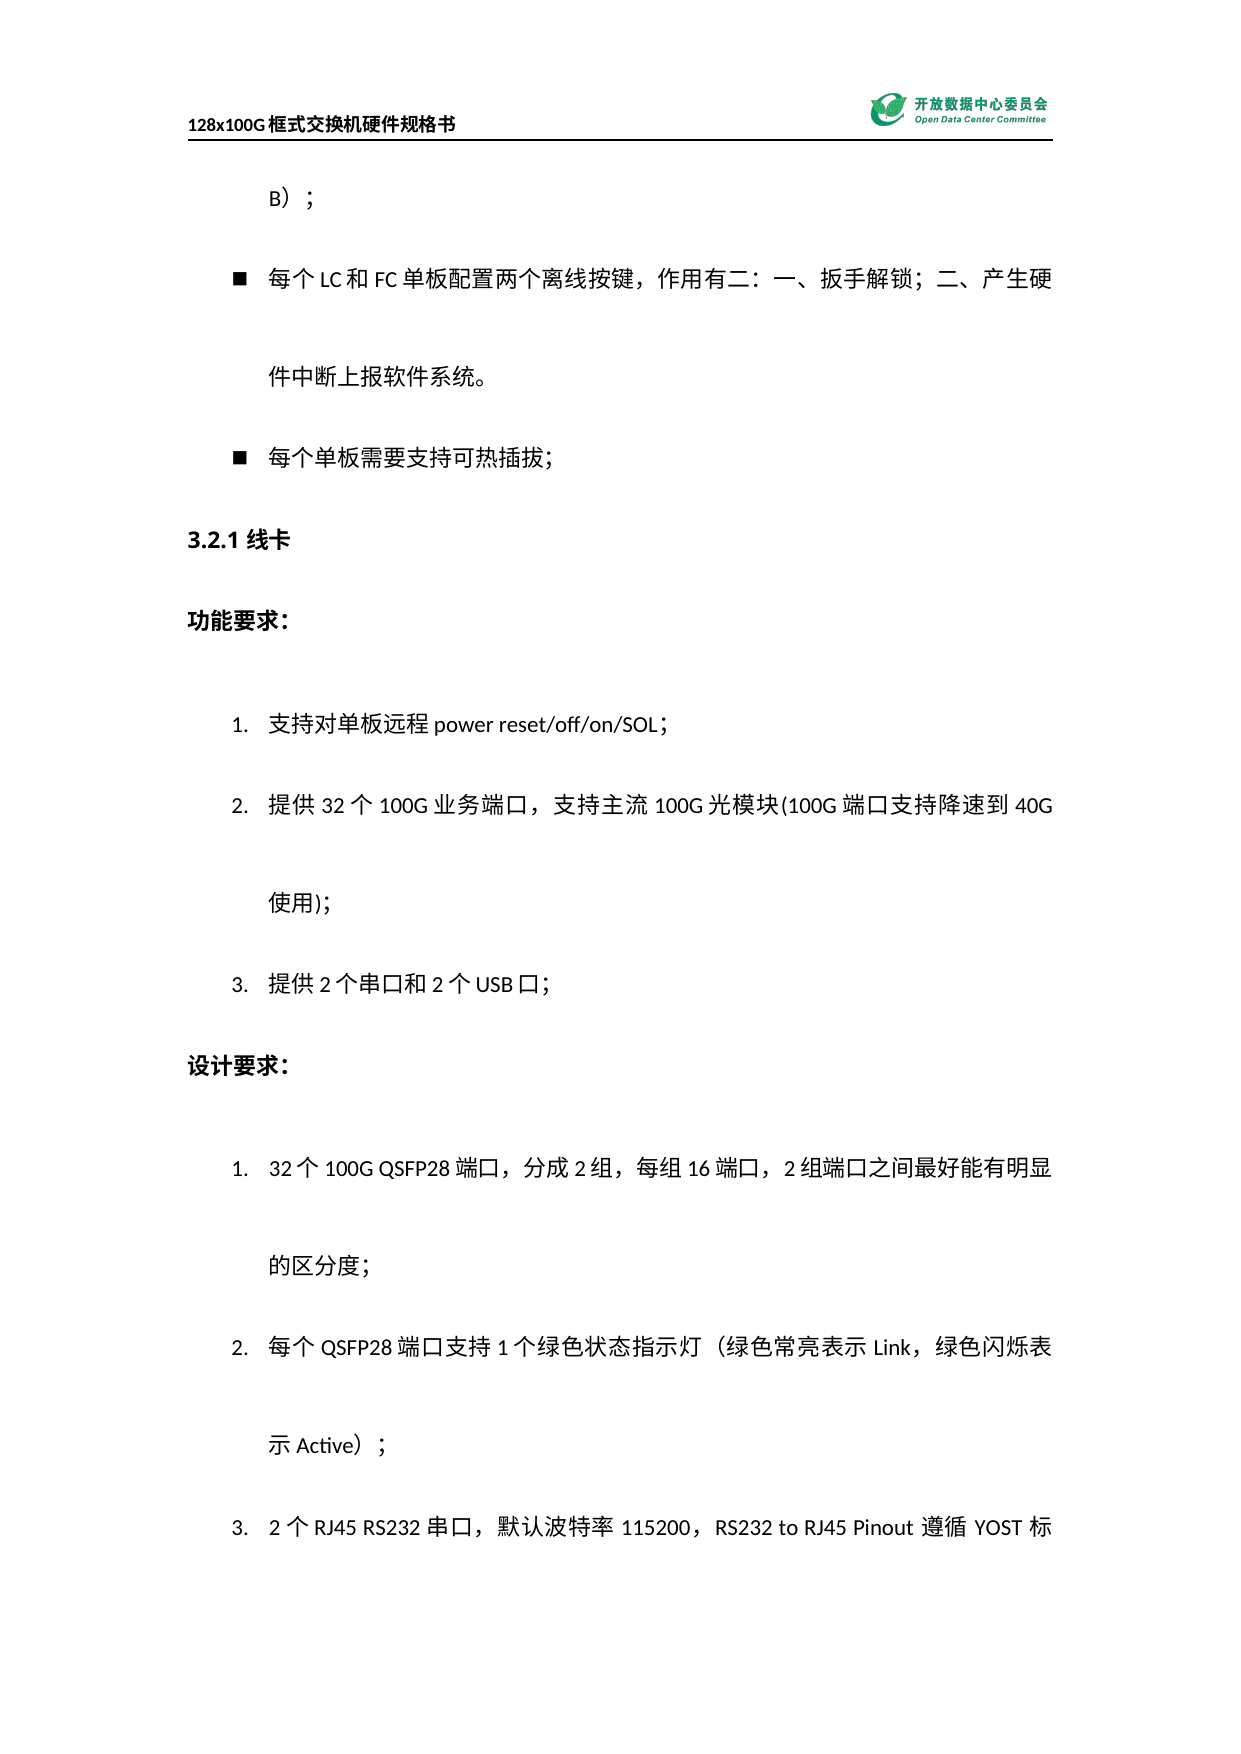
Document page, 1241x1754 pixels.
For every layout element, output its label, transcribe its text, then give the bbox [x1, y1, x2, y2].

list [231, 163, 1053, 228]
text 功能要求： [187, 587, 1053, 652]
text 设计要求： [187, 1032, 1053, 1097]
list 提供32个100G业务端口，支持主流100G光模块(100G端口支持降速到40G使用)； [231, 771, 1053, 934]
subtitle 线卡 [187, 506, 1053, 571]
picture [866, 88, 1053, 132]
list 提供2个串口和2个USB口； [231, 950, 1053, 1015]
list 支持对单板远程power reset/off/on/SOL； [231, 690, 1053, 755]
list 每个LC和FC单板配置两个离线按键，作用有二：一、扳手解锁；二、产生硬件中断上报软件系统。 [231, 245, 1053, 408]
list 每个单板需要支持可热插拔； [231, 424, 1053, 489]
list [231, 1492, 1053, 1557]
list 32个100G QSFP28端口，分成2组，每组16端口，2组端口之间最好能有明显的区分度； [231, 1134, 1053, 1297]
list 每个QSFP28端口支持1个绿色状态指示灯（绿色常亮表示Link，绿色闪烁表示Active）； [231, 1313, 1053, 1476]
